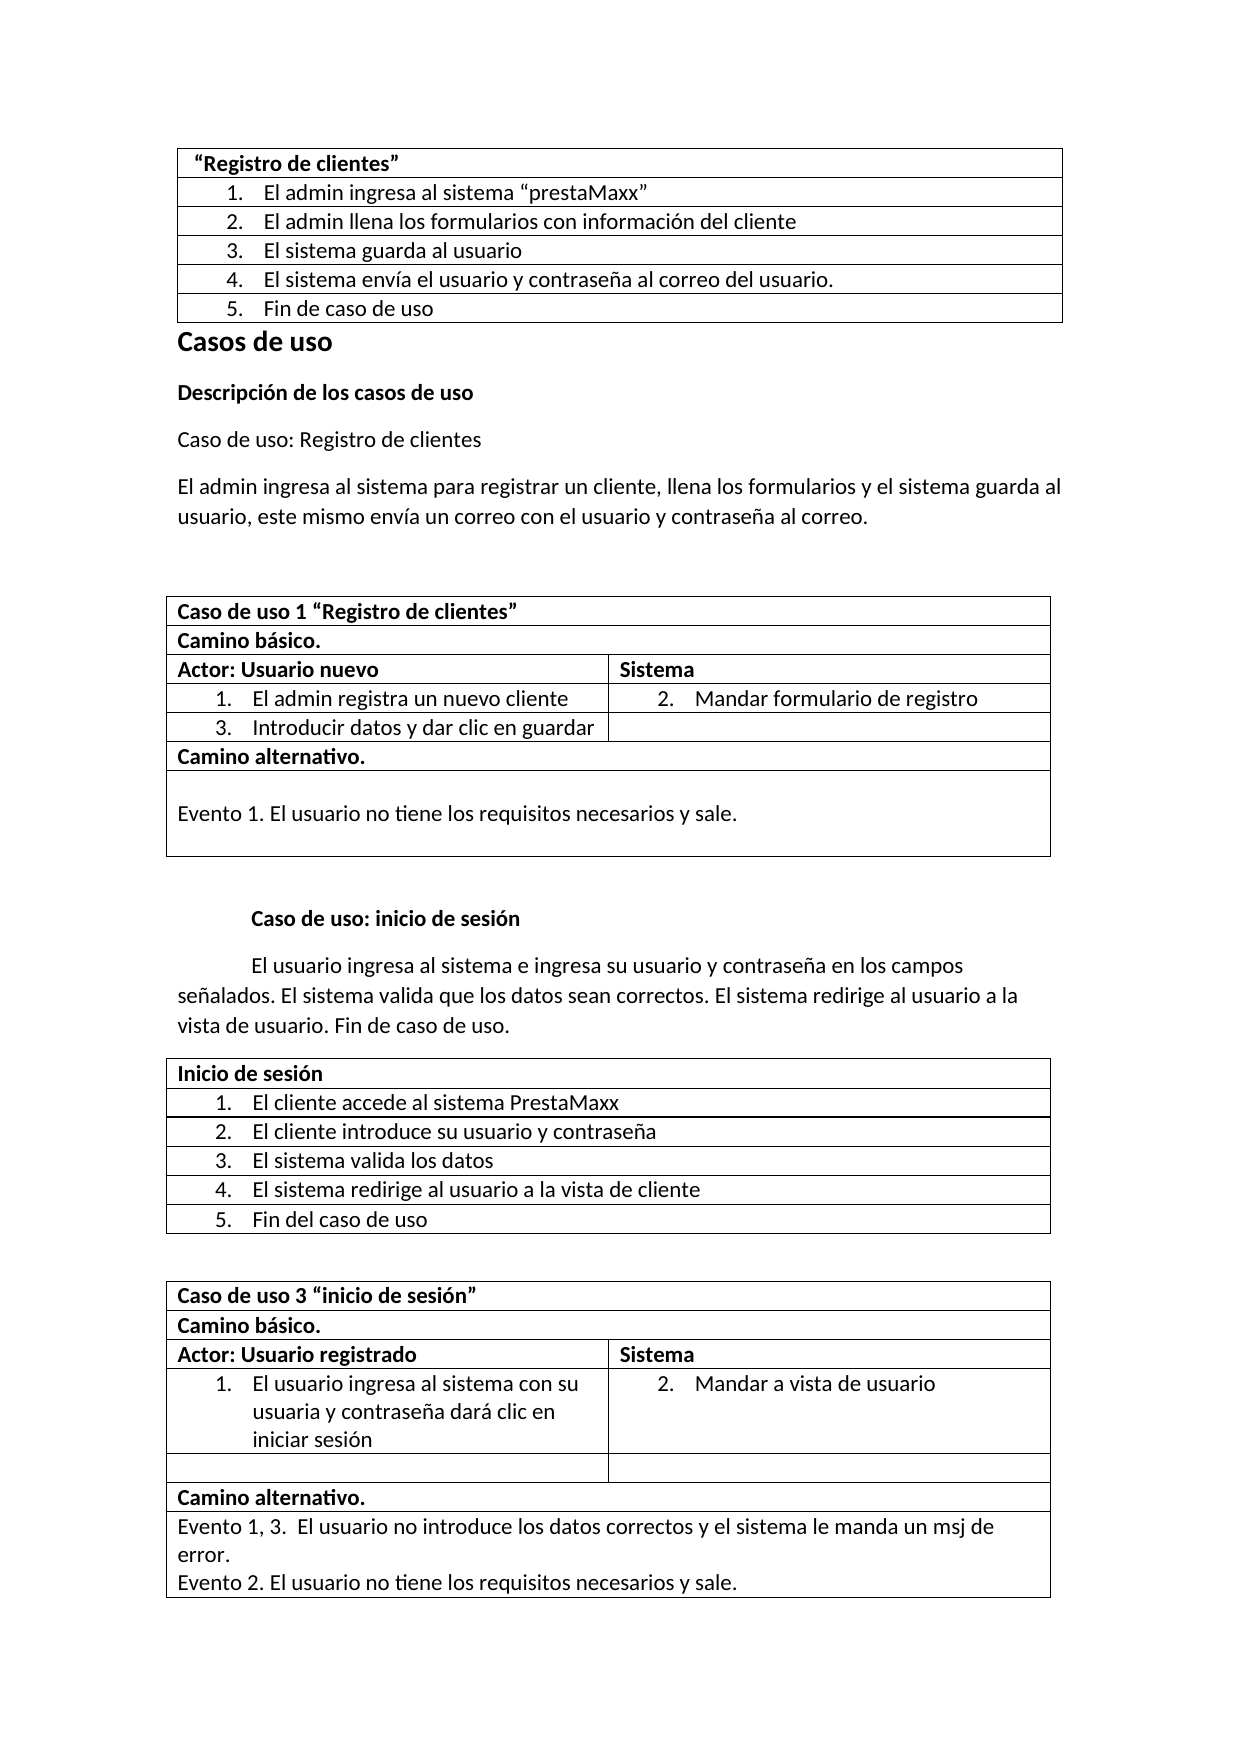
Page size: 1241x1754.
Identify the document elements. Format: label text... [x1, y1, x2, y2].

table_header “Registro de clientes” [178, 149, 1062, 177]
table_cell Mandar a vista de usuario [609, 1369, 1050, 1453]
table_cell Fin del caso de uso [167, 1205, 1050, 1233]
table_cell Actor: Usuario nuevo [167, 655, 608, 683]
table_cell Sistema [609, 655, 1050, 683]
table_cell El sistema envía el usuario y contraseña al correo del usuario. [178, 265, 1062, 293]
table_cell Sistema [609, 1340, 1050, 1368]
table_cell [167, 1512, 1050, 1597]
table_cell El admin ingresa al sistema “prestaMaxx” [178, 178, 1062, 206]
table_header Caso de uso 3 “inicio de sesión” [167, 1282, 1050, 1310]
table_cell El admin llena los formularios con información del cliente [178, 207, 1062, 235]
text El usuario ingresa al sistema e ingresa su usuario y contraseña en los campos señalados. El sistema valida que los datos sean correctos. El sistema redirige al usuario a la vista de usuario. Fin de caso de uso. [177, 951, 1063, 1039]
table_cell Evento 1. El usuario no tiene los requisitos necesarios y sale. [167, 771, 1050, 856]
table_cell Fin de caso de uso [178, 294, 1062, 322]
table_cell Camino básico. [167, 626, 1050, 654]
text Caso de uso: inicio de sesión [177, 904, 1063, 932]
table_cell Introducir datos y dar clic en guardar [167, 713, 608, 741]
table_cell El admin registra un nuevo cliente [167, 684, 608, 712]
table_cell [609, 1454, 1050, 1482]
text Casos de uso [177, 323, 1063, 359]
text Caso de uso: Registro de clientes [177, 425, 1063, 453]
table_header Caso de uso 1 “Registro de clientes” [167, 597, 1050, 625]
table_cell [609, 713, 1050, 741]
table_cell El sistema redirige al usuario a la vista de cliente [167, 1176, 1050, 1204]
table_cell Camino alternativo. [167, 742, 1050, 770]
table_cell El sistema guarda al usuario [178, 236, 1062, 264]
table_cell Actor: Usuario registrado [167, 1340, 608, 1368]
table_cell El cliente accede al sistema PrestaMaxx [167, 1089, 1050, 1116]
table_cell El cliente introduce su usuario y contraseña [167, 1118, 1050, 1146]
table_cell Mandar formulario de registro [609, 684, 1050, 712]
list El admin ingresa al sistema para registrar un cliente, llena los formularios y el sistema guarda al usuario, este mismo envía un correo con el usuario y contraseña al correo. [177, 472, 1063, 530]
table_cell [167, 1454, 608, 1482]
table_header Inicio de sesión [167, 1059, 1050, 1087]
table_cell El usuario ingresa al sistema con su usuaria y contraseña dará clic en iniciar sesión [167, 1369, 608, 1453]
table_cell Camino básico. [167, 1311, 1050, 1339]
text Descripción de los casos de uso [177, 378, 1063, 406]
table_cell El sistema valida los datos [167, 1147, 1050, 1174]
table_cell Camino alternativo. [167, 1483, 1050, 1511]
